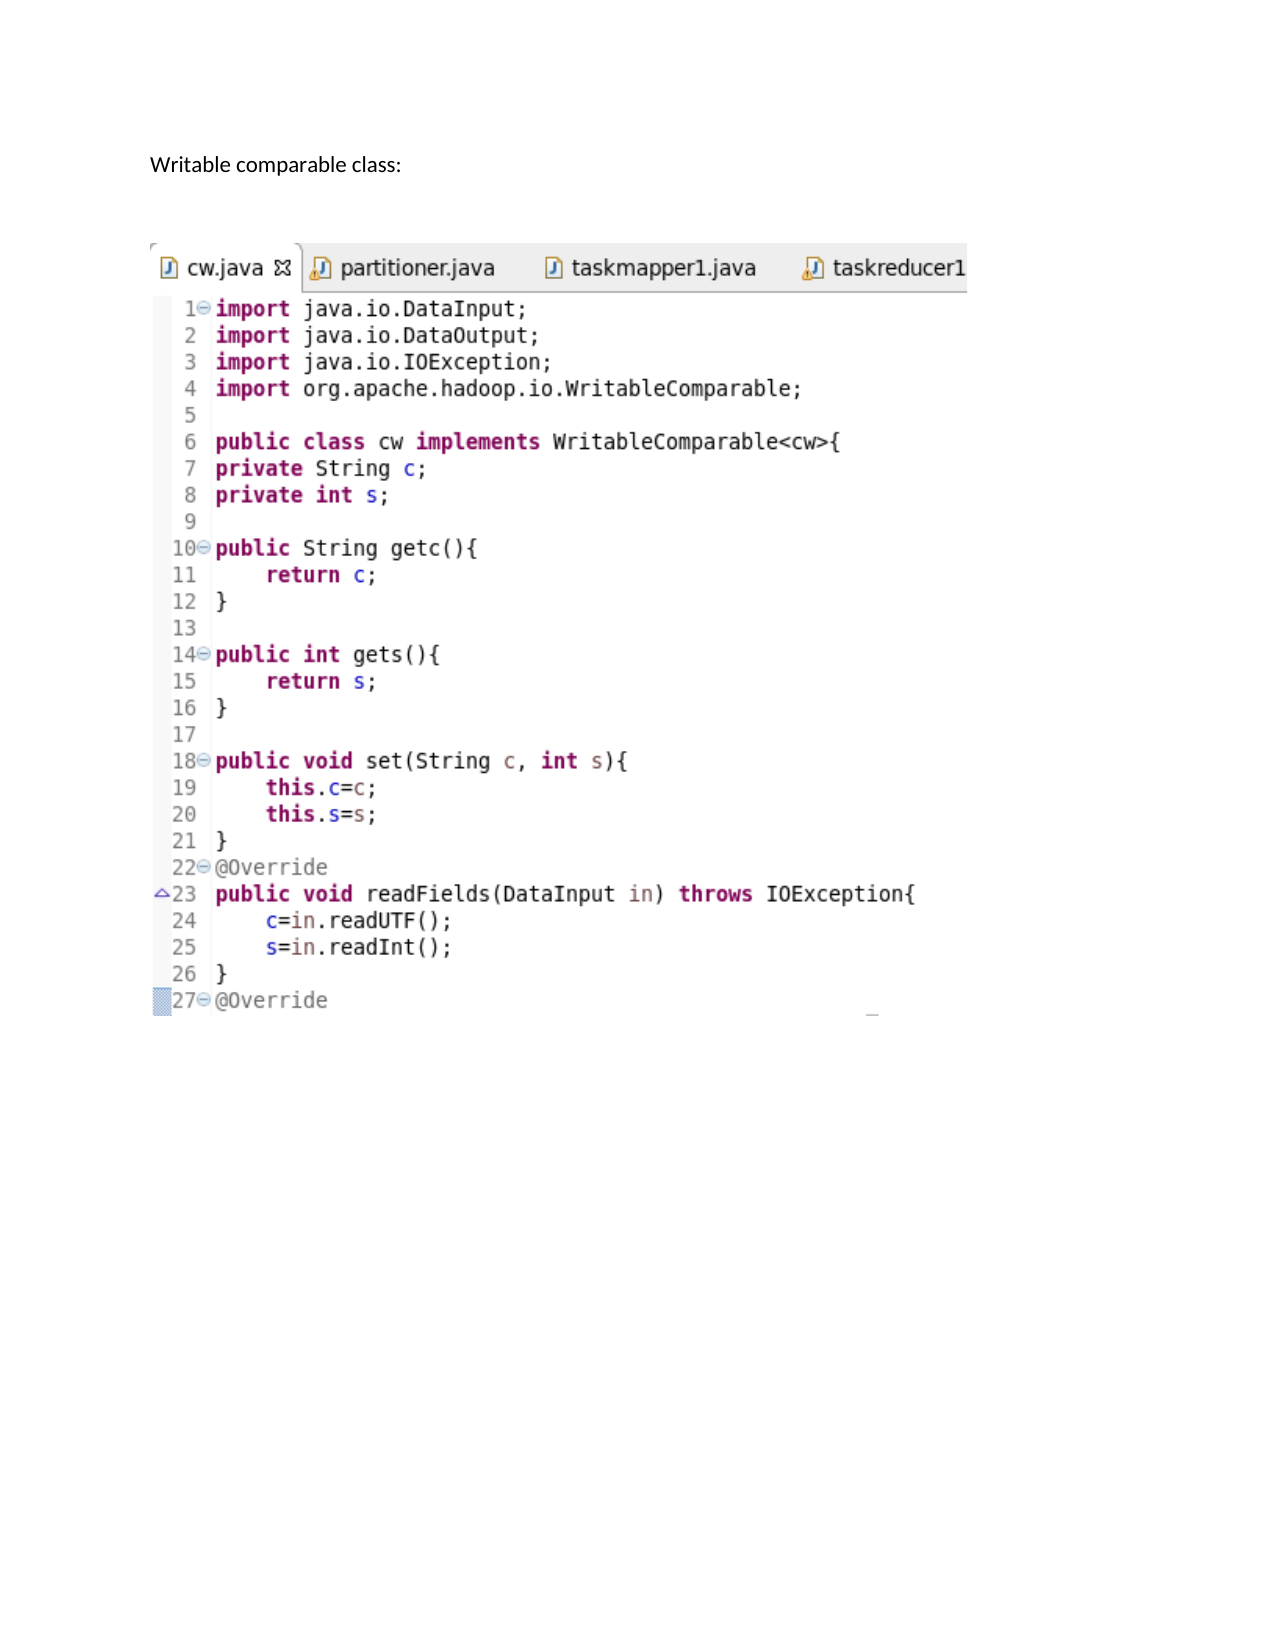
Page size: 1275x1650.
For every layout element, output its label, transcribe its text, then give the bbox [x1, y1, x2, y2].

text Writable comparable class: [150, 150, 1125, 178]
picture [150, 243, 968, 1016]
